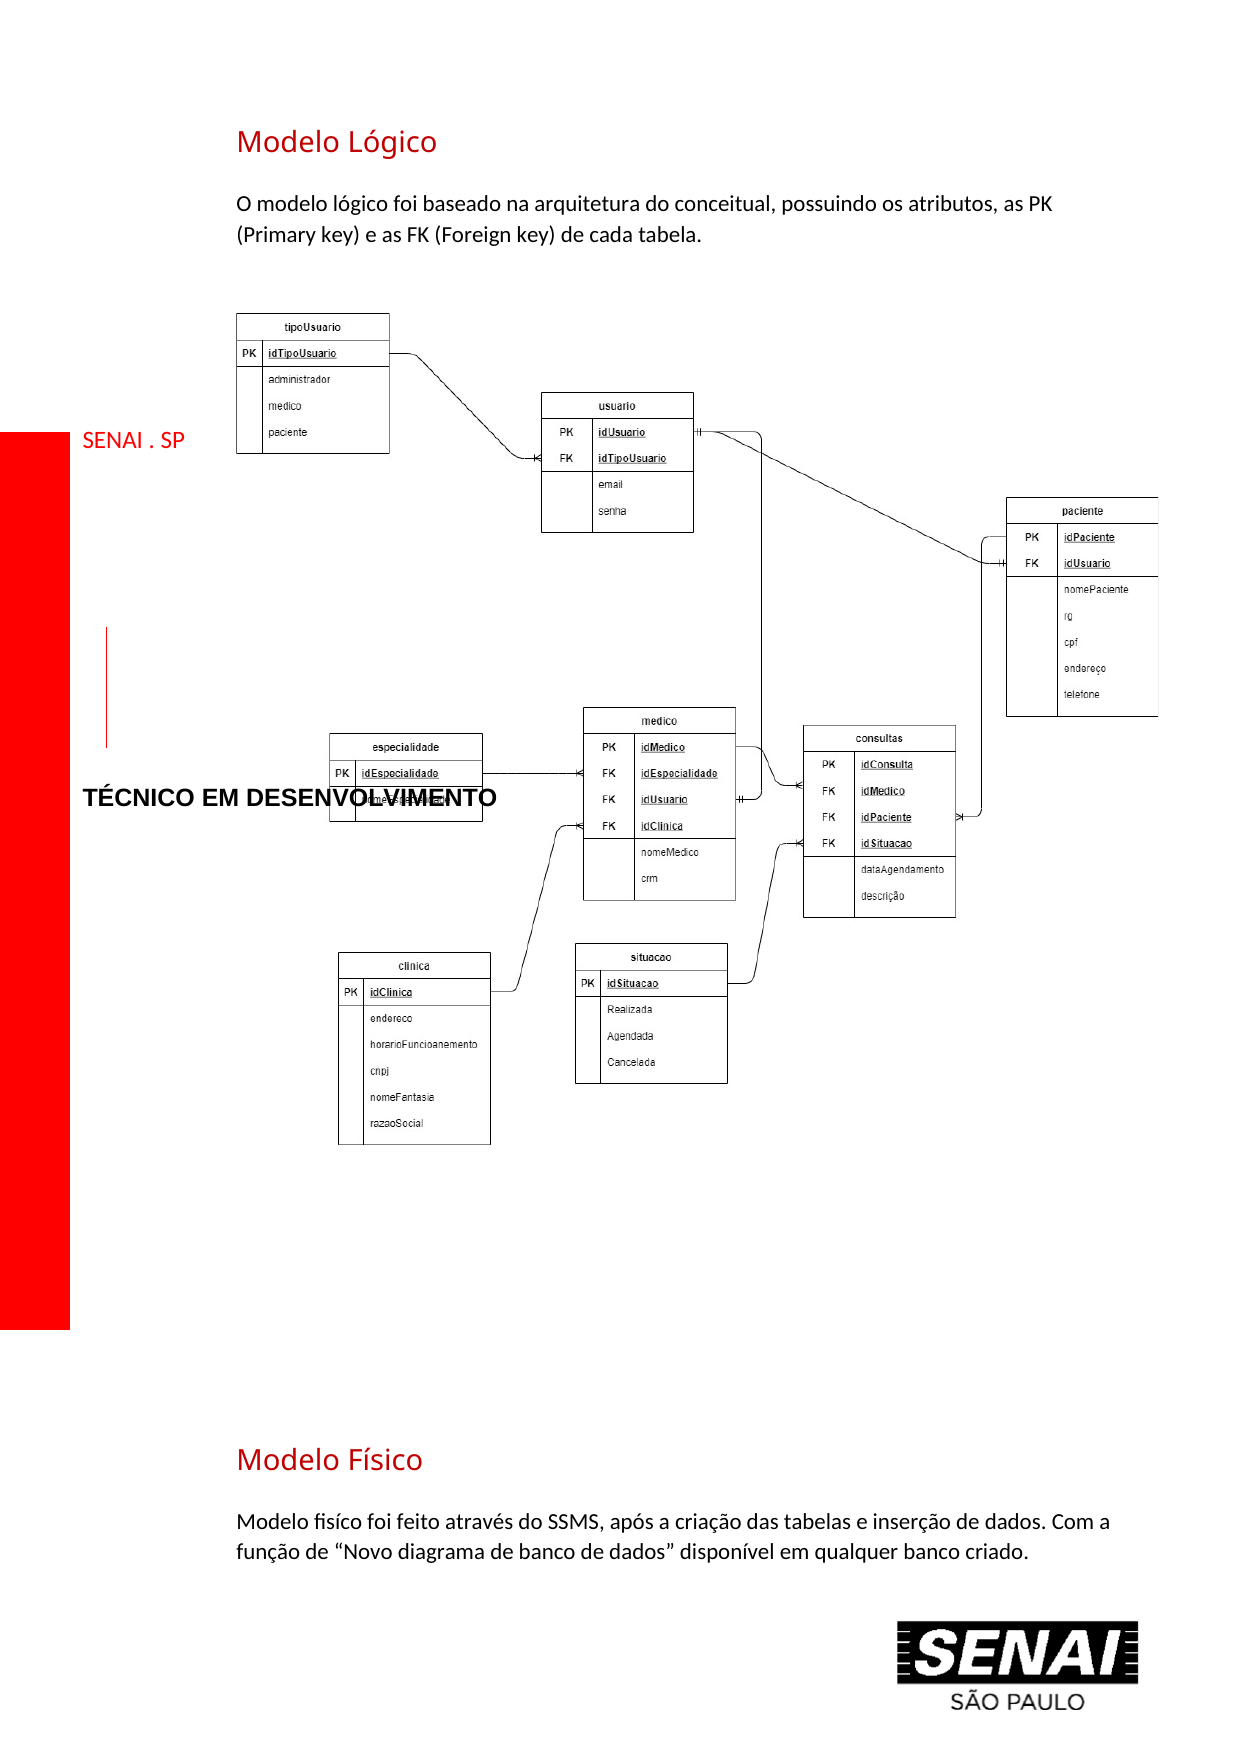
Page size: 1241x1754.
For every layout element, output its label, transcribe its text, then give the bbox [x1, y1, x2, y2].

picture [897, 1614, 1143, 1710]
picture [236, 313, 1159, 1145]
subtitle Modelo Físico [236, 1439, 1123, 1479]
subtitle Modelo Lógico [236, 122, 1123, 161]
text O modelo lógico foi baseado na arquitetura do conceitual, possuindo os atributos, as PK (Primary key) e as FK (Foreign key) de cada tabela. [236, 189, 1123, 248]
text Modelo fisíco foi feito através do SSMS, após a criação das tabelas e inserção de dados. Com a função de “Novo diagrama de banco de dados” disponível em qualquer banco criado. [236, 1507, 1123, 1565]
